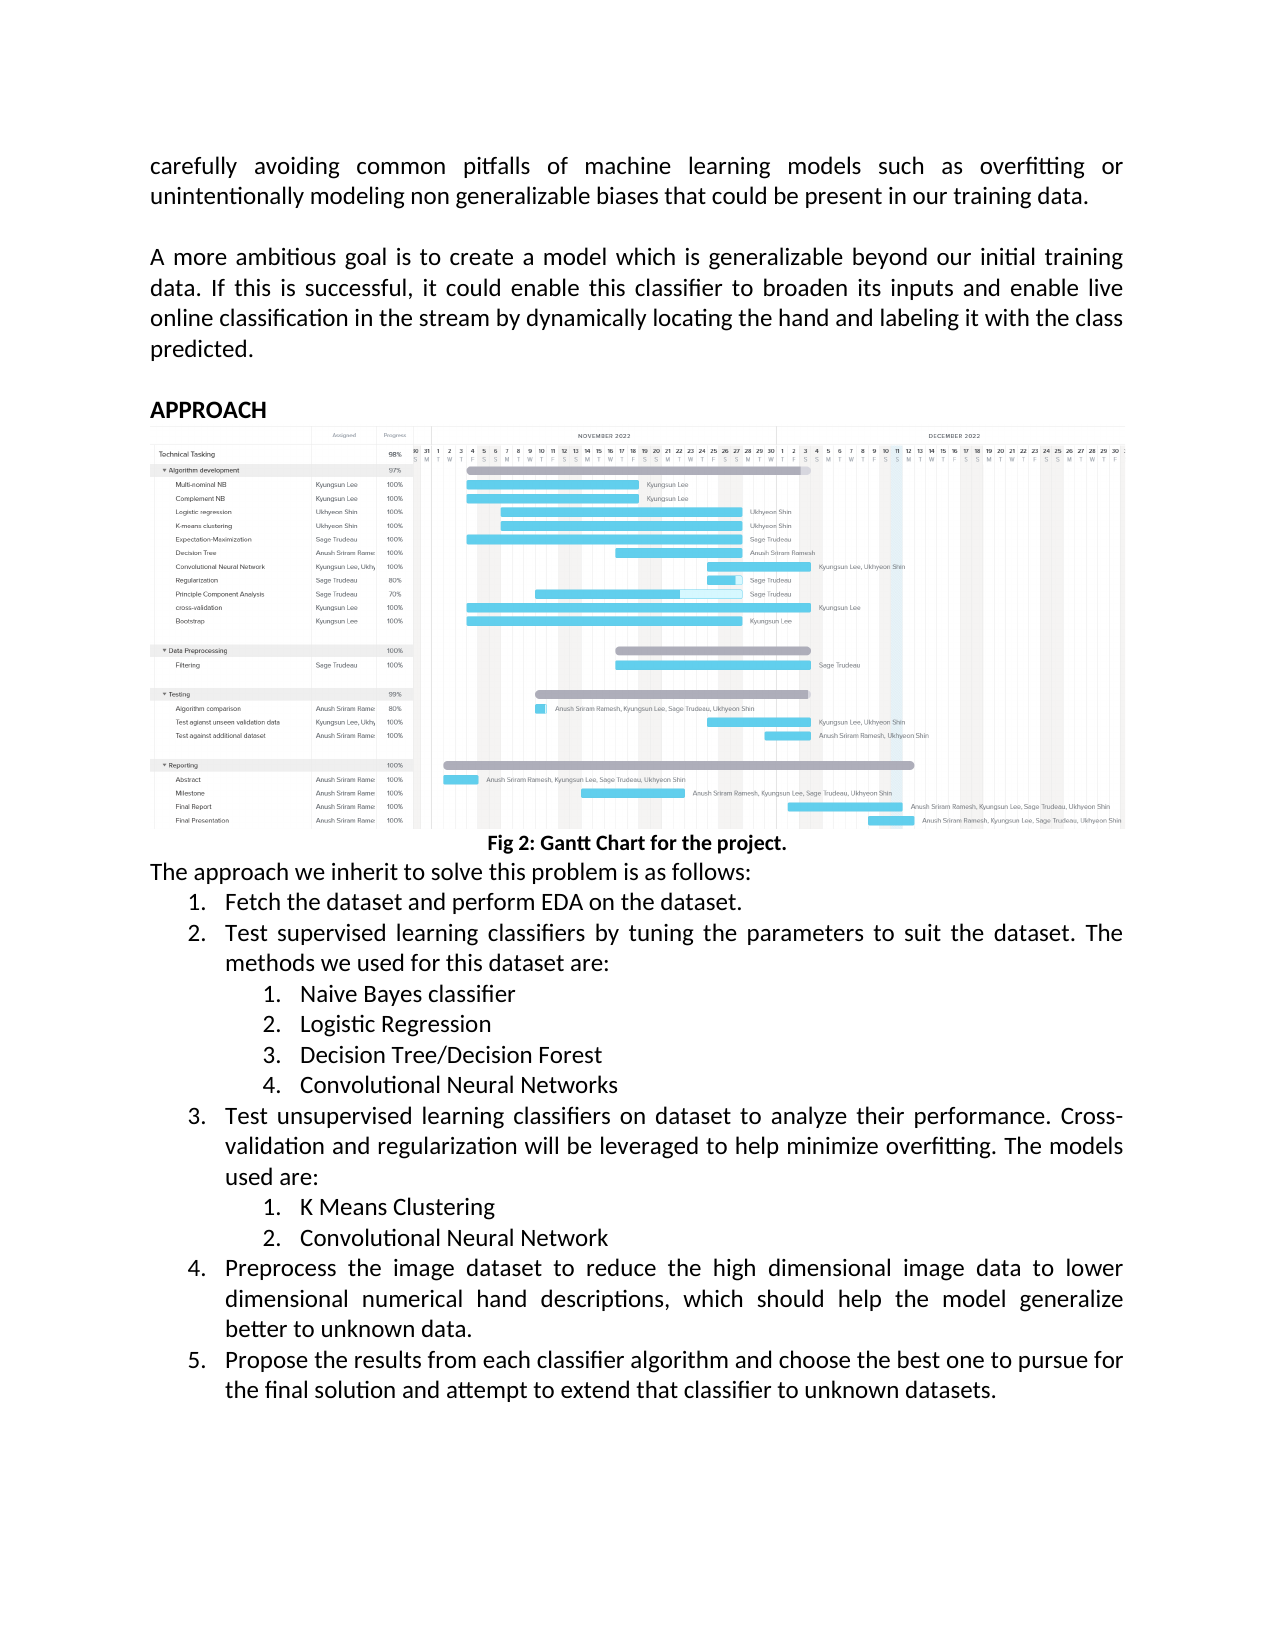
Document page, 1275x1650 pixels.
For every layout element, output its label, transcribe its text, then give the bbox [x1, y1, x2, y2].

list Convolutional Neural Network [262, 1222, 1125, 1252]
list Logistic Regression [262, 1008, 1125, 1039]
text APPROACH [150, 394, 1125, 424]
list Propose the results from each classifier algorithm and choose the best one to pursue for the final solution and attempt to extend that classifier to unknown datasets. [187, 1344, 1125, 1405]
list K Means Clustering [262, 1191, 1125, 1222]
list Test unsupervised learning classifiers on dataset to analyze their performance. Cross-validation and regularization will be leveraged to help minimize overfitting. The models used are: [187, 1100, 1125, 1191]
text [150, 150, 1125, 211]
text A more ambitious goal is to create a model which is generalizable beyond our initial training data. If this is successful, it could enable this classifier to broaden its inputs and enable live online classification in the stream by dynamically locating the hand and labeling it with the class predicted. [150, 242, 1125, 364]
list Test supervised learning classifiers by tuning the parameters to suit the dataset. The methods we used for this dataset are: [187, 917, 1125, 978]
text The approach we inherit to solve this problem is as follows: [150, 856, 1125, 886]
text Fig 2: Gantt Chart for the project. [150, 829, 1125, 856]
list Decision Tree/Decision Forest [262, 1039, 1125, 1069]
list Naive Bayes classifier [262, 978, 1125, 1008]
list Fetch the dataset and perform EDA on the dataset. [187, 886, 1125, 917]
list Convolutional Neural Networks [262, 1069, 1125, 1100]
list Preprocess the image dataset to reduce the high dimensional image data to lower dimensional numerical hand descriptions, which should help the model generalize better to unknown data. [187, 1252, 1125, 1344]
picture [150, 424, 1125, 829]
